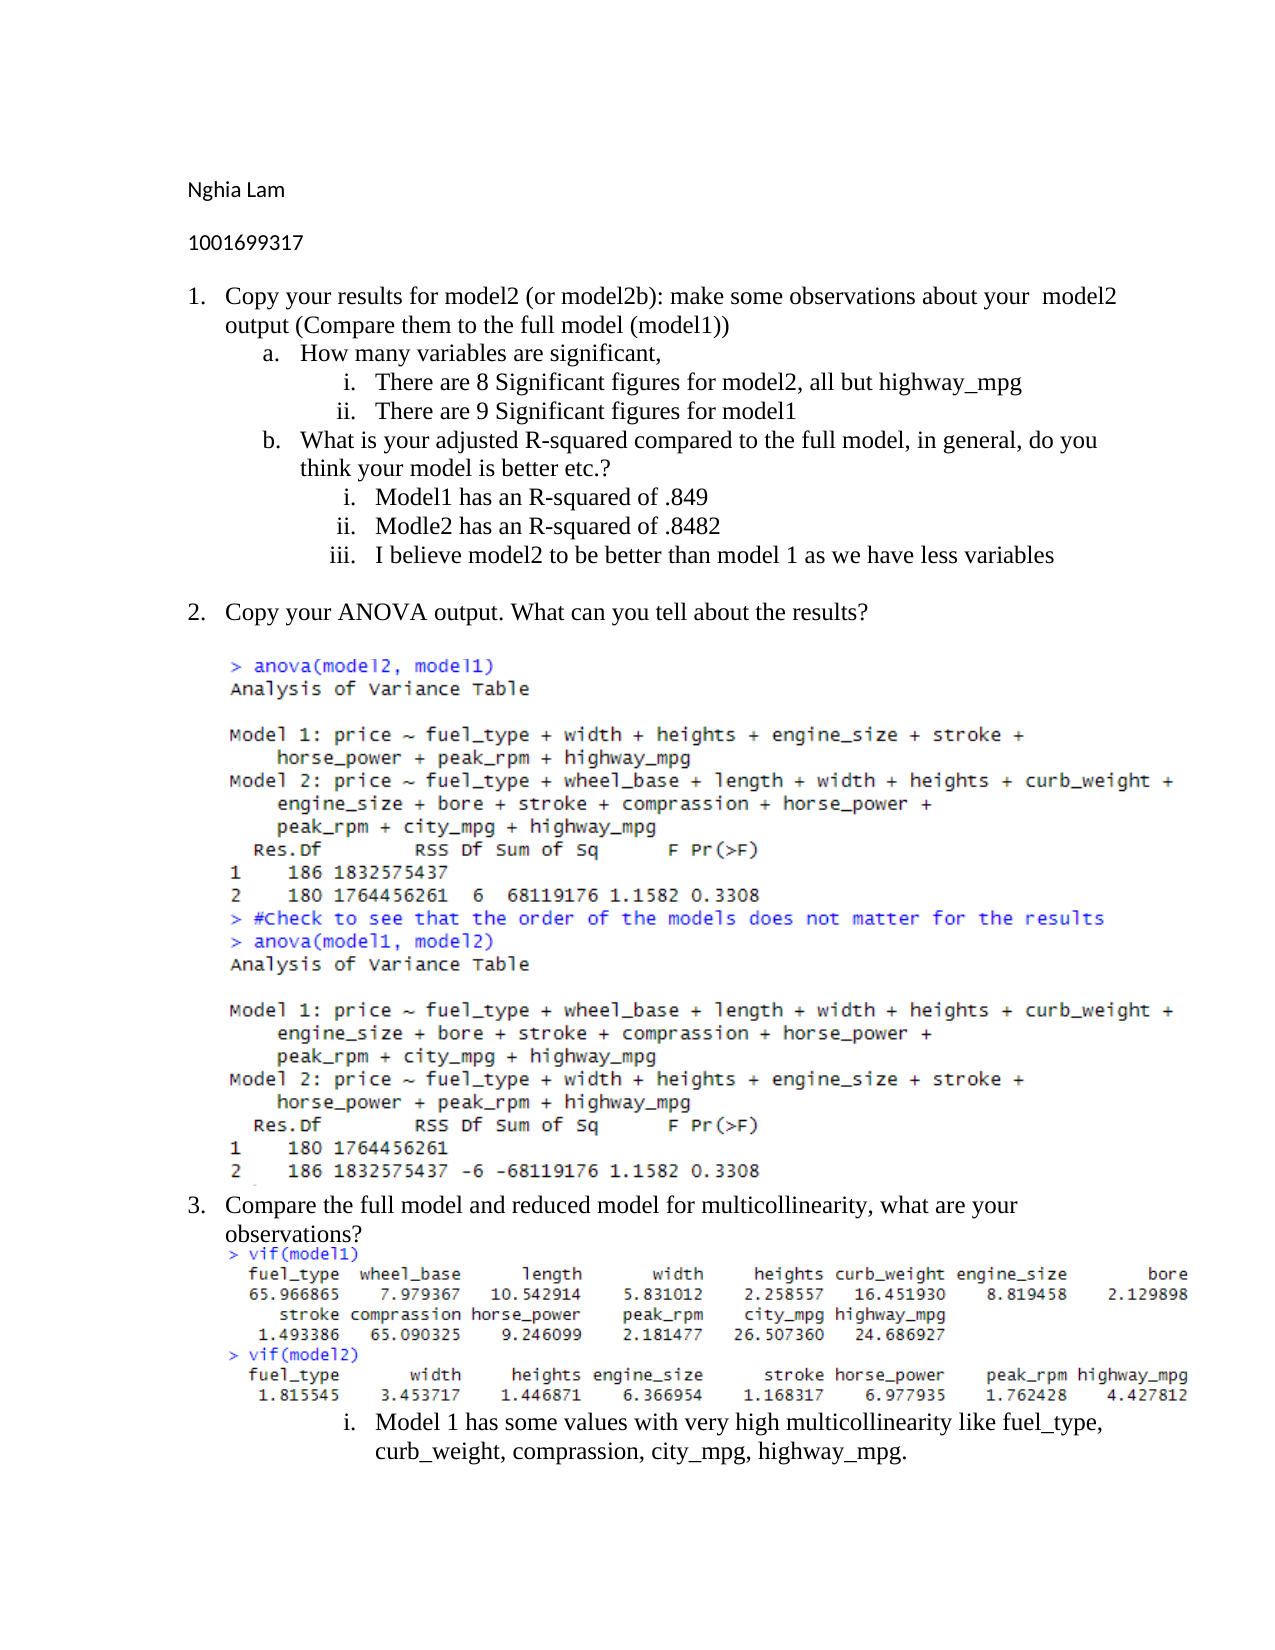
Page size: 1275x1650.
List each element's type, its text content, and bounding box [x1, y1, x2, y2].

list Modle2 has an R-squared of .8482 [356, 511, 1125, 540]
list Model 1 has some values with very high multicollinearity like fuel_type, curb_weight, comprassion, city_mpg, highway_mpg. [356, 1407, 1125, 1464]
picture [225, 1247, 1200, 1407]
list Copy your ANOVA output. What can you tell about the results? [187, 597, 1125, 626]
list There are 8 Significant figures for model2, all but highway_mpg [356, 367, 1125, 396]
list Model1 has an R-squared of .849 [356, 482, 1125, 511]
list How many variables are significant, [262, 338, 1125, 367]
picture [225, 659, 1200, 1186]
text Nghia Lam [187, 175, 1125, 203]
list What is your adjusted R-squared compared to the full model, in general, do you think your model is better etc.? [262, 425, 1125, 482]
list There are 9 Significant figures for model1 [356, 396, 1125, 425]
list Compare the full model and reduced model for multicollinearity, what are your observations? [187, 1190, 1125, 1247]
list Copy your results for model2 (or model2b): make some observations about your model2 output (Compare them to the full model (model1)) [187, 281, 1125, 338]
text 1001699317 [187, 228, 1125, 256]
list I believe model2 to be better than model 1 as we have less variables [356, 540, 1125, 568]
